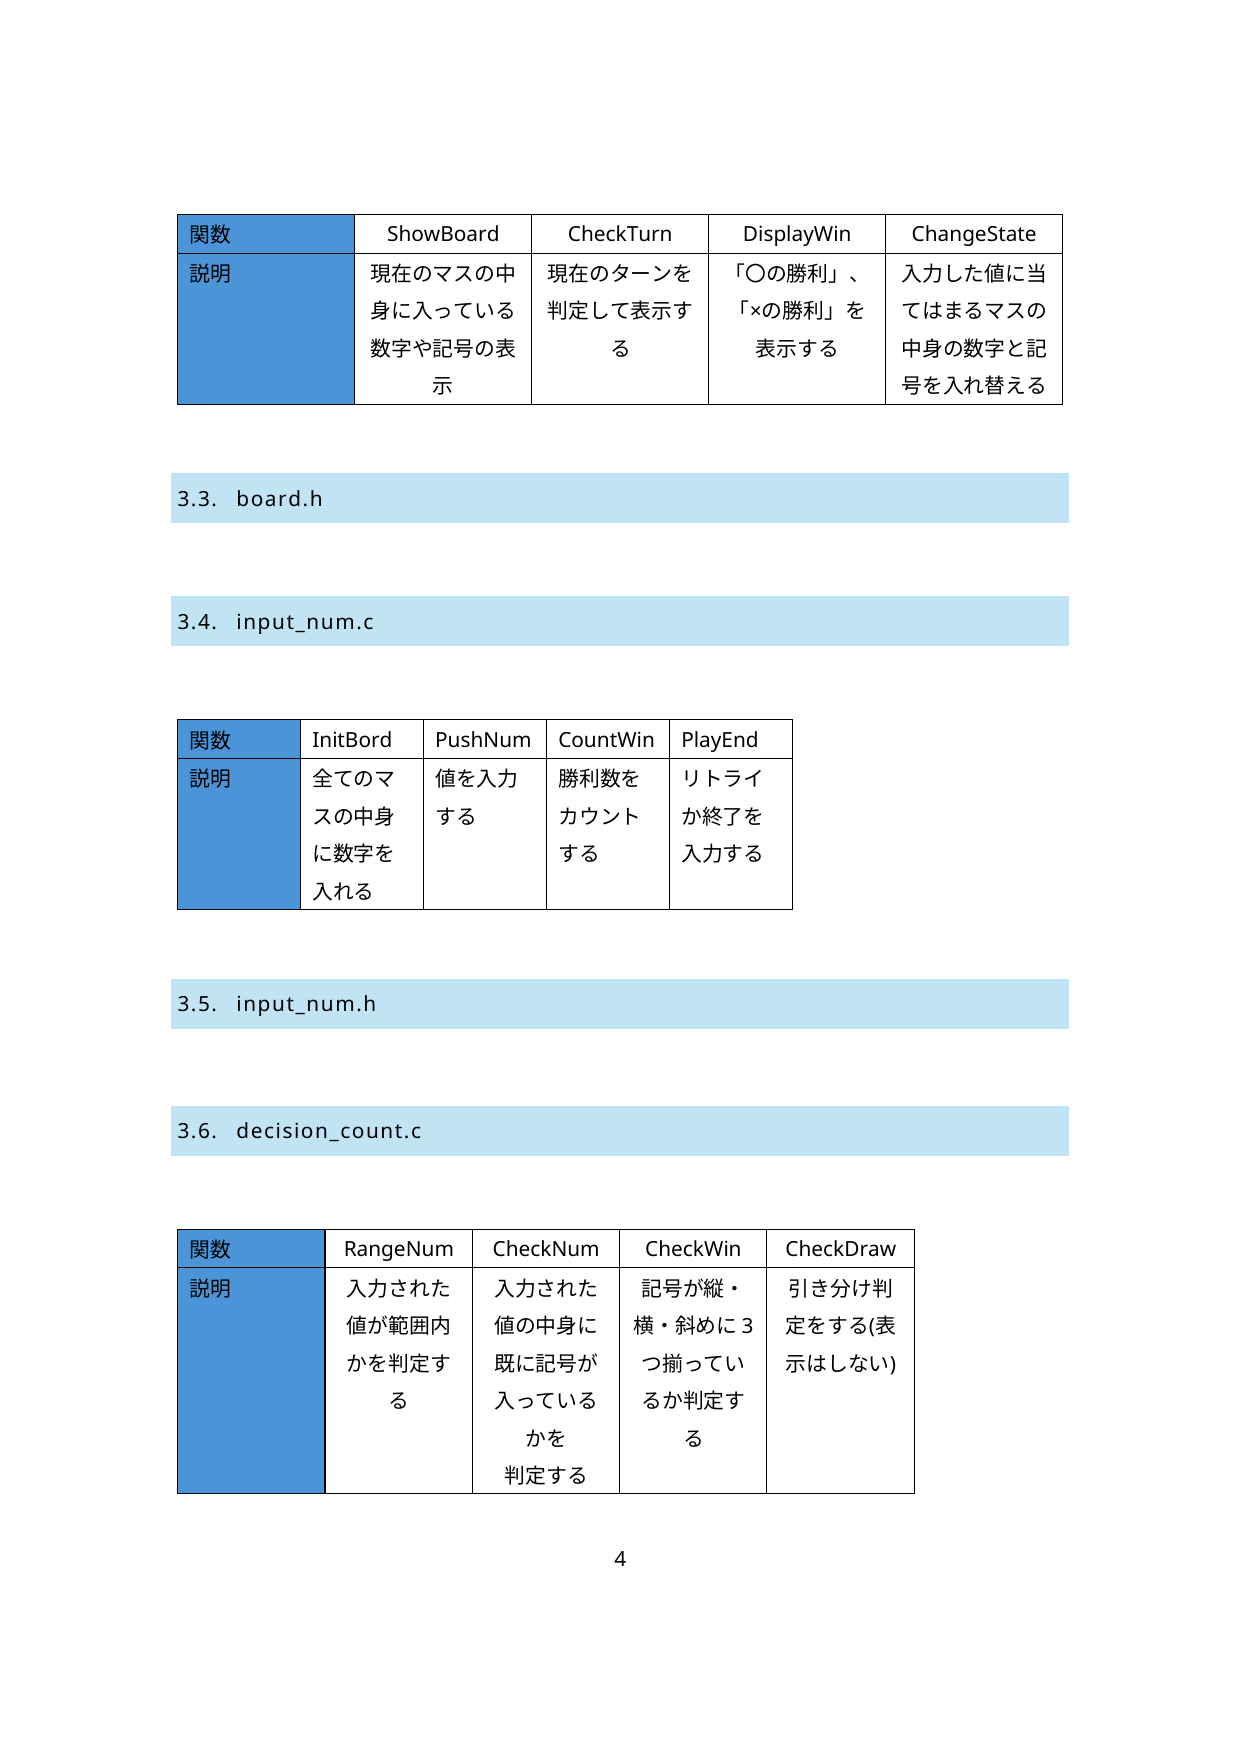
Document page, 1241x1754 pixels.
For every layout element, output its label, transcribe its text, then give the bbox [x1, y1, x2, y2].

table_header RangeNum [326, 1230, 472, 1267]
table_header ChangeState [886, 215, 1062, 253]
table_header DisplayWin [709, 215, 885, 253]
table_cell 現在のターンを判定して表示する [532, 254, 708, 404]
table_header PlayEnd [670, 720, 792, 758]
table_header CheckNum [473, 1230, 619, 1267]
table_header ShowBoard [355, 215, 531, 253]
table_cell 入力した値に当てはまるマスの中身の数字と記号を入れ替える [886, 254, 1062, 404]
table_header CheckWin [620, 1230, 766, 1267]
table_cell 「〇の勝利」、「×の勝利」を表示する [709, 254, 885, 404]
table_header CountWin [547, 720, 669, 758]
table_cell 説明 [178, 1268, 324, 1493]
table_cell 説明 [178, 254, 354, 404]
table_cell 入力された値の中身に既に記号が入っているかを 判定する [473, 1268, 619, 1493]
table_cell 入力された値が範囲内かを判定する [326, 1268, 472, 1493]
table_cell 値を入力する [424, 759, 546, 909]
subtitle board.h [177, 480, 1063, 517]
table_header 関数 [178, 1230, 324, 1267]
table_header InitBord [301, 720, 423, 758]
table_header CheckDraw [767, 1230, 914, 1267]
table_cell 引き分け判定をする(表示はしない) [767, 1268, 914, 1493]
table_cell リトライか終了を入力する [670, 759, 792, 909]
subtitle input_num.h [177, 985, 1063, 1022]
table_cell 全てのマスの中身に数字を入れる [301, 759, 423, 909]
table_cell 現在のマスの中身に入っている数字や記号の表示 [355, 254, 531, 404]
table_header 関数 [178, 215, 354, 253]
table_cell 勝利数をカウントする [547, 759, 669, 909]
table_cell 説明 [178, 759, 300, 909]
table_header 関数 [178, 720, 300, 758]
table_header CheckTurn [532, 215, 708, 253]
table_header PushNum [424, 720, 546, 758]
subtitle decision_count.c [177, 1112, 1063, 1149]
subtitle input_num.c [177, 603, 1063, 640]
table_cell 記号が縦・横・斜めに3つ揃っているか判定する [620, 1268, 766, 1493]
